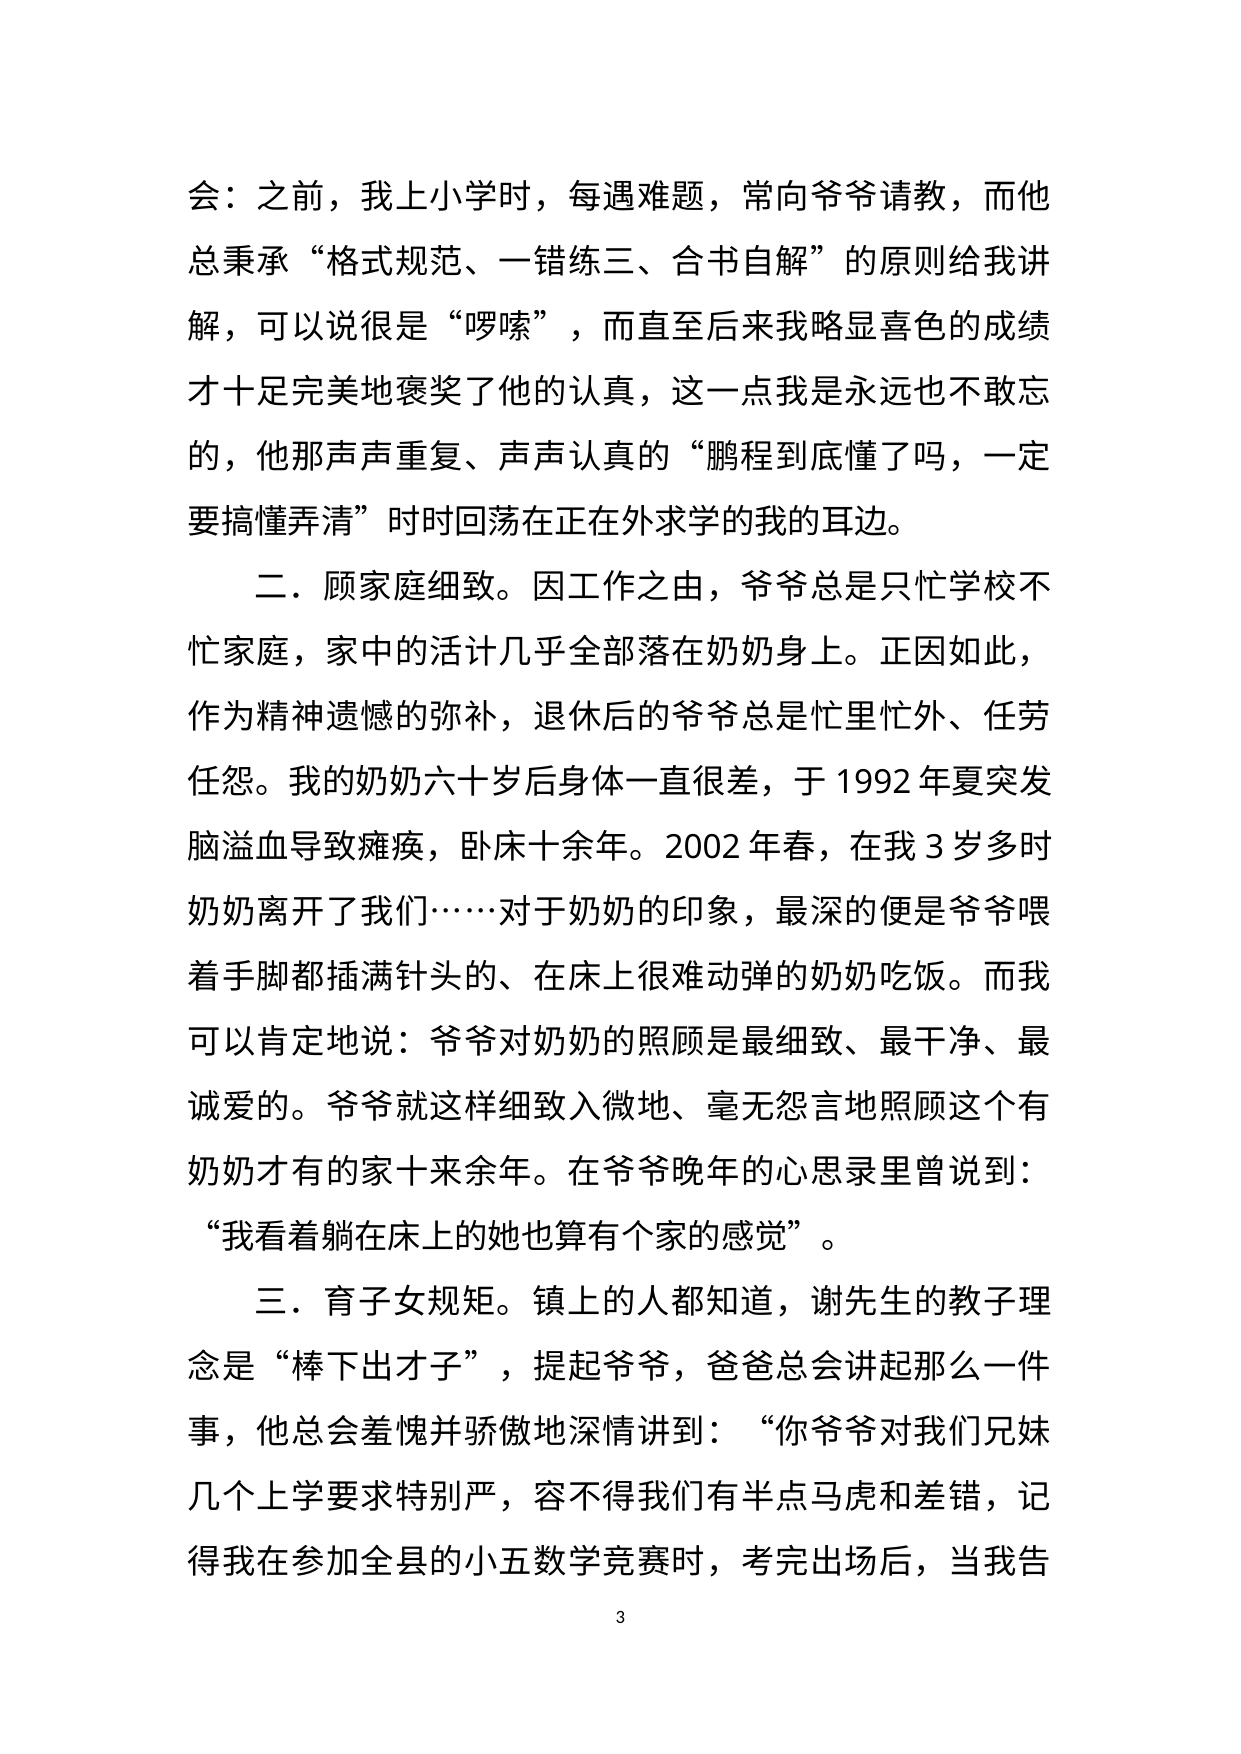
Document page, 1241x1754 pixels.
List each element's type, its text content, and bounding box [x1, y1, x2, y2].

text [187, 162, 1053, 552]
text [187, 1267, 1053, 1592]
text 二．顾家庭细致。因工作之由，爷爷总是只忙学校不忙家庭，家中的活计几乎全部落在奶奶身上。正因如此，作为精神遗憾的弥补，退休后的爷爷总是忙里忙外、任劳任怨。我的奶奶六十岁后身体一直很差，于1992年夏突发脑溢血导致瘫痪，卧床十余年。2002年春，在我3岁多时奶奶离开了我们……对于奶奶的印象，最深的便是爷爷喂着手脚都插满针头的、在床上很难动弹的奶奶吃饭。而我可以肯定地说：爷爷对奶奶的照顾是最细致、最干净、最诚爱的。爷爷就这样细致入微地、毫无怨言地照顾这个有奶奶才有的家十来余年。在爷爷晚年的心思录里曾说到：“我看着躺在床上的她也算有个家的感觉”。 [187, 552, 1053, 1267]
